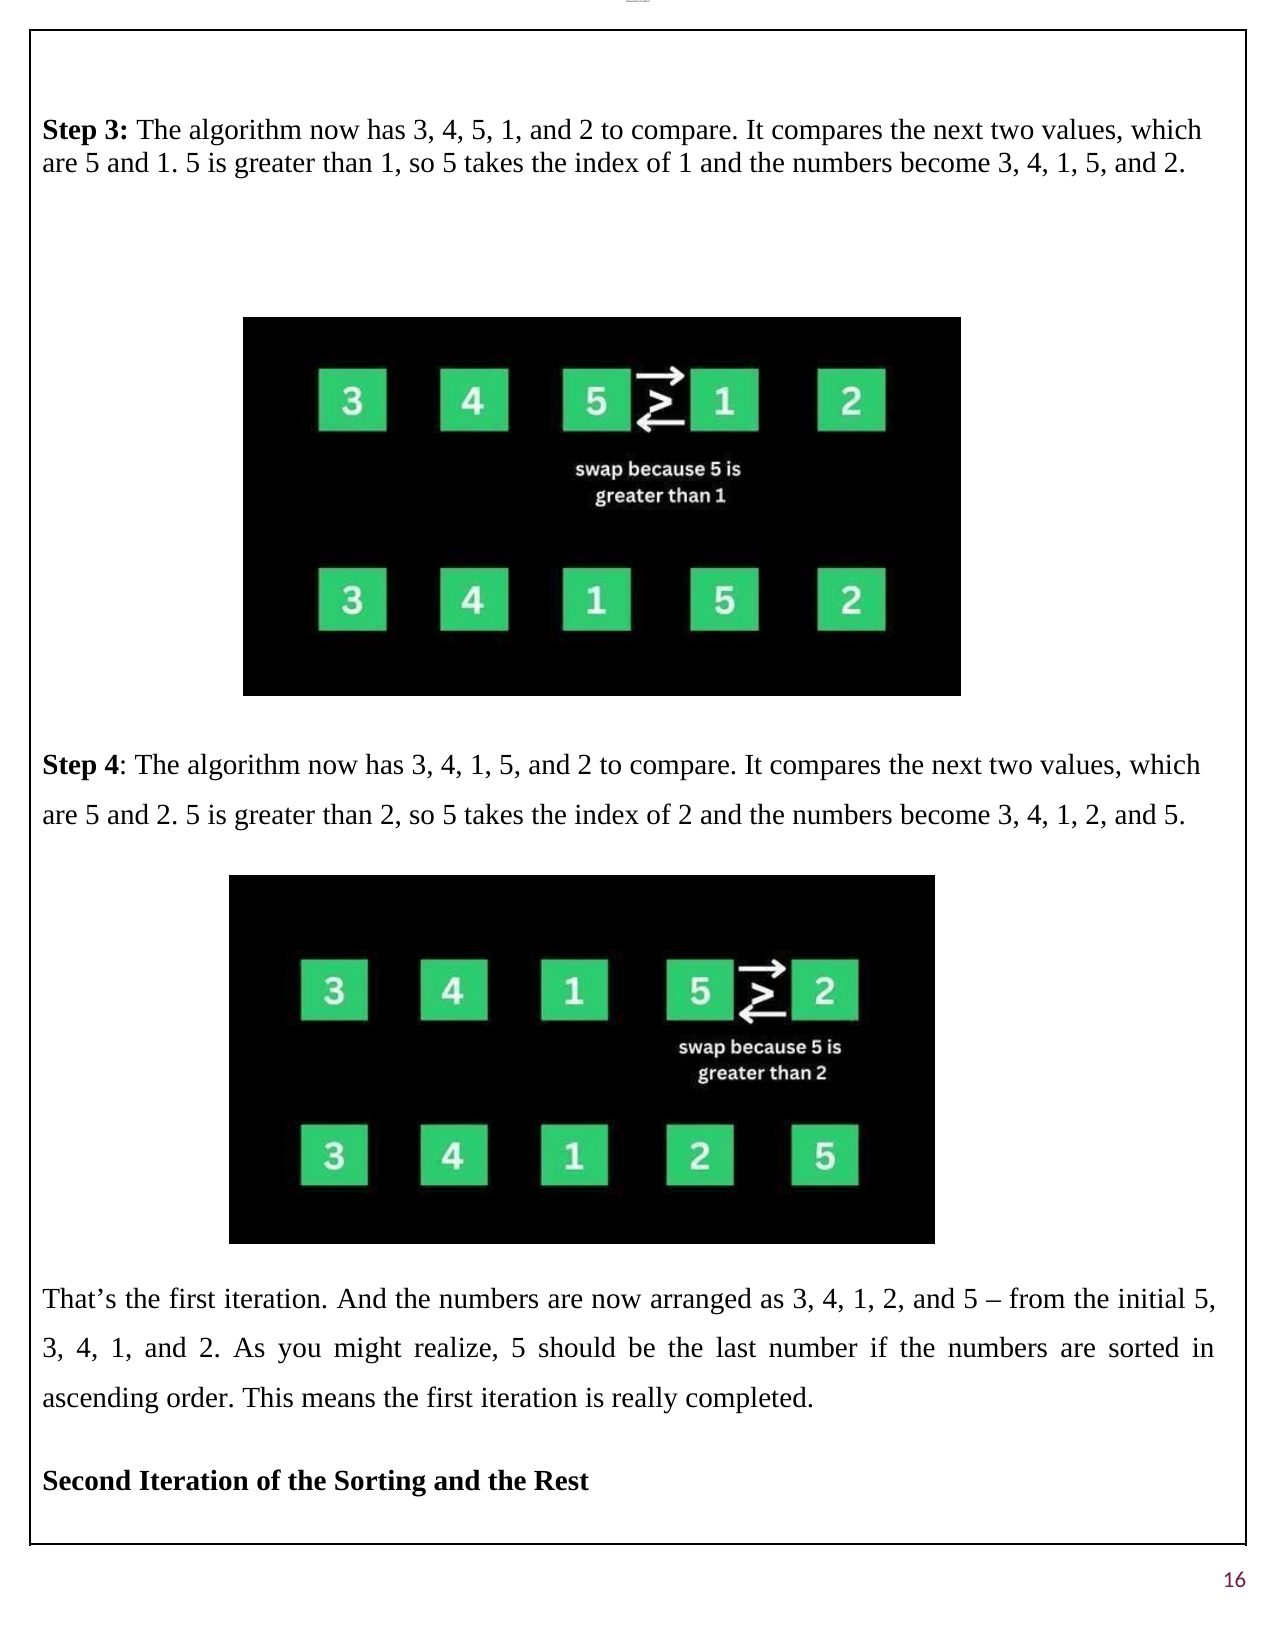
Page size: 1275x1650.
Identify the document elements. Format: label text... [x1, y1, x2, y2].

text Step 4: The algorithm now has 3, 4, 1, 5, and 2 to compare. It compares the next two values, which are 5 and 2. 5 is greater than 2, so 5 takes the index of 2 and the numbers become 3, 4, 1, 2, and 5. [42, 747, 1219, 831]
text 16 [56, 1565, 1275, 1593]
picture [243, 317, 961, 696]
text Step 3: The algorithm now has 3, 4, 5, 1, and 2 to compare. It compares the next two values, which are 5 and 1. 5 is greater than 1, so 5 takes the index of 1 and the numbers become 3, 4, 1, 5, and 2. [42, 112, 1219, 179]
subtitle Second Iteration of the Sorting and the Rest [42, 1463, 1275, 1496]
picture [229, 875, 935, 1244]
text That’s the first iteration. And the numbers are now arranged as 3, 4, 1, 2, and 5 – from the initial 5, 3, 4, 1, and 2. As you might realize, 5 should be the last number if the numbers are sorted in ascending order. This means the first iteration is really completed. [42, 1281, 1217, 1413]
